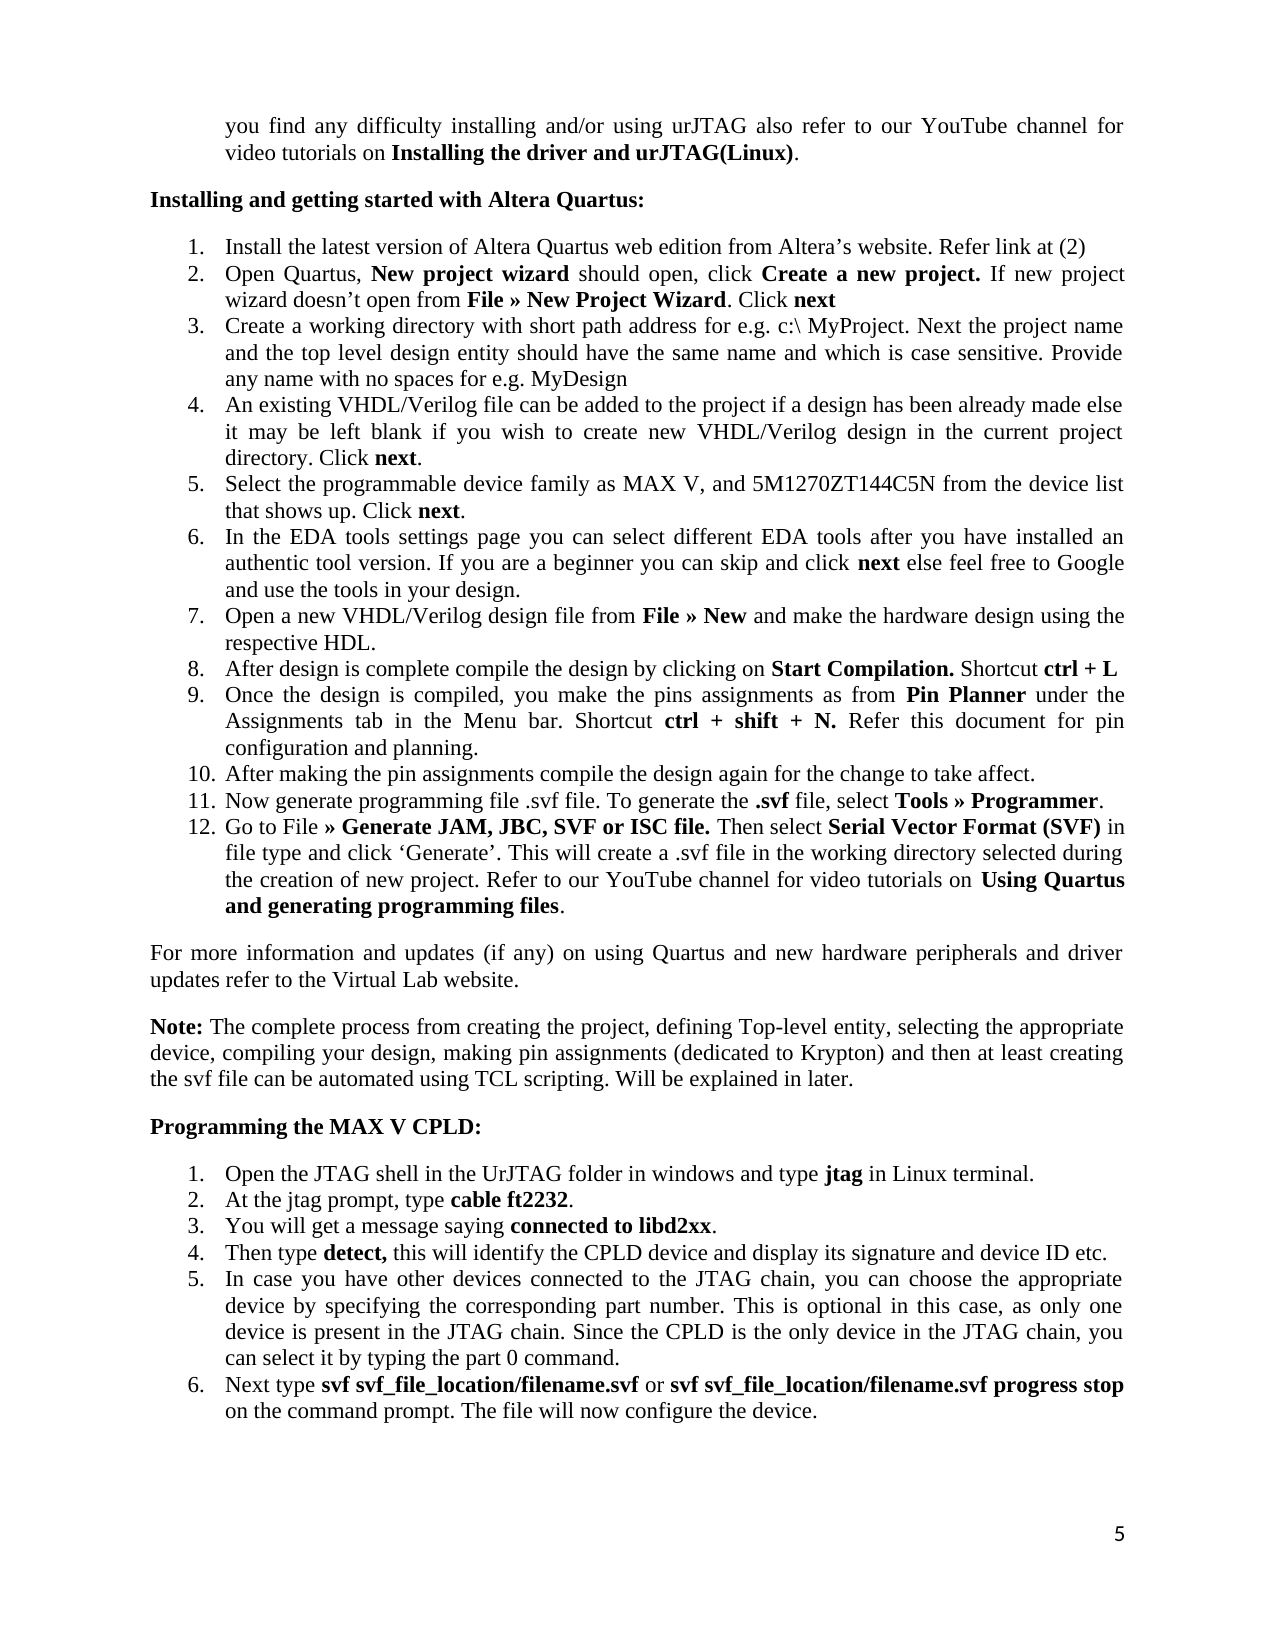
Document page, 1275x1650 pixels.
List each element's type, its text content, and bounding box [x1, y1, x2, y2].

list Then type detect, this will identify the CPLD device and display its signature and device ID etc. [187, 1239, 1125, 1265]
list You will get a message saying connected to libd2xx. [187, 1213, 1125, 1239]
list Go to File » Generate JAM, JBC, SVF or ISC file. Then select Serial Vector Format (SVF) in file type and click ‘Generate’. This will create a .svf file in the working directory selected during the creation of new project. Refer to our YouTube channel for video tutorials on Using Quartus and generating programming files. [187, 813, 1125, 918]
list In case you have other devices connected to the JTAG chain, you can choose the appropriate device by specifying the corresponding part number. This is optional in this case, as only one device is present in the JTAG chain. Since the CPLD is the only device in the JTAG chain, you can select it by typing the part 0 command. [187, 1265, 1125, 1371]
list Select the programmable device family as MAX V, and 5M1270ZT144C5N from the device list that shows up. Click next. [187, 470, 1125, 523]
list Next type svf svf_file_location/filename.svf or svf svf_file_location/filename.svf progress stop on the command prompt. The file will now configure the device. [187, 1371, 1125, 1423]
list After design is complete compile the design by clicking on Start Compilation. Shortcut ctrl + L [187, 655, 1125, 681]
list Open the JTAG shell in the UrJTAG folder in windows and type jtag in Linux terminal. [187, 1160, 1125, 1186]
list Install the latest version of Altera Quartus web edition from Altera’s website. Refer link at (2) [187, 233, 1125, 259]
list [225, 112, 1125, 165]
list Once the design is compiled, you make the pins assignments as from Pin Planner under the Assignments tab in the Menu bar. Shortcut ctrl + shift + N. Refer this document for pin configuration and planning. [187, 681, 1125, 760]
list After making the pin assignments compile the design again for the change to take affect. [187, 760, 1125, 787]
list Now generate programming file .svf file. To generate the .svf file, select Tools » Programmer. [187, 787, 1125, 813]
list In the EDA tools settings page you can select different EDA tools after you have installed an authentic tool version. If you are a beginner you can skip and click next else feel free to Google and use the tools in your design. [187, 523, 1125, 602]
list At the jtag prompt, type cable ft2232. [187, 1186, 1125, 1213]
list Open Quartus, New project wizard should open, click Create a new project. If new project wizard doesn’t open from File » New Project Wizard. Click next [187, 259, 1125, 312]
text Programming the MAX V CPLD: [150, 1113, 1125, 1139]
list Create a working directory with short path address for e.g. c:\ MyProject. Next the project name and the top level design entity should have the same name and which is case sensitive. Provide any name with no spaces for e.g. MyDesign [187, 312, 1125, 391]
list Open a new VHDL/Verilog design file from File » New and make the hardware design using the respective HDL. [187, 602, 1125, 655]
list An existing VHDL/Verilog file can be added to the project if a design has been already made else it may be left blank if you wish to create new VHDL/Verilog design in the current project directory. Click next. [187, 391, 1125, 470]
text For more information and updates (if any) on using Quartus and new hardware peripherals and driver updates refer to the Virtual Lab website. [150, 939, 1125, 992]
text Installing and getting started with Altera Quartus: [150, 186, 1125, 212]
text Note: The complete process from creating the project, defining Top-level entity, selecting the appropriate device, compiling your design, making pin assignments (dedicated to Krypton) and then at least creating the svf file can be automated using TCL scripting. Will be explained in later. [150, 1013, 1125, 1092]
